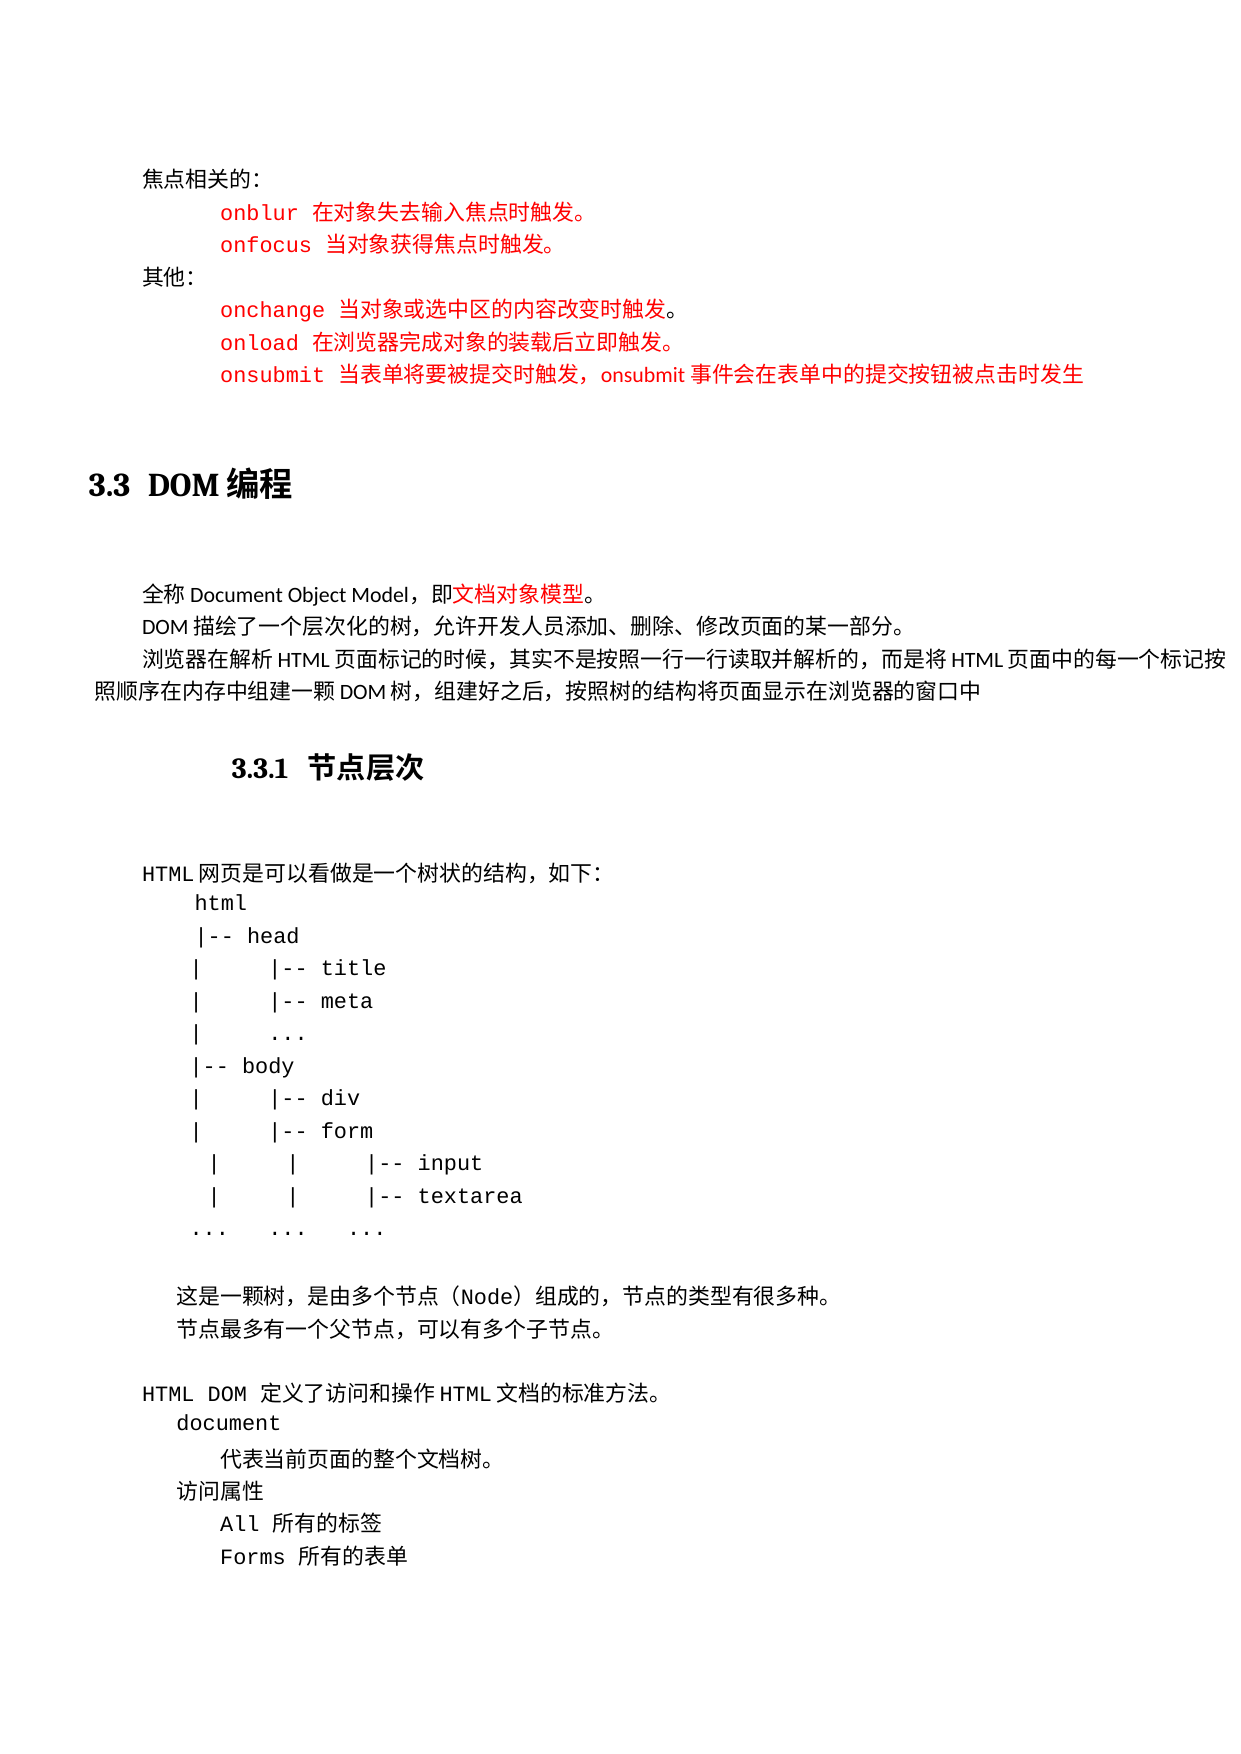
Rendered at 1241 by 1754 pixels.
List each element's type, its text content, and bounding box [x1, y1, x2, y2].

text HTML DOM 定义了访问和操作HTML文档的标准方法。 [94, 1376, 1240, 1409]
text 这是一颗树，是由多个节点（Node）组成的，节点的类型有很多种。 [94, 1279, 1240, 1311]
text All 所有的标签 [94, 1506, 1240, 1539]
text ... ... ... [94, 1214, 1240, 1246]
text HTML网页是可以看做是一个树状的结构，如下： [94, 856, 1240, 889]
text document [94, 1409, 1240, 1441]
text 节点最多有一个父节点，可以有多个子节点。 [94, 1311, 1240, 1344]
text 代表当前页面的整个文档树。 [94, 1441, 1240, 1474]
text 全称Document Object Model，即文档对象模型。 [94, 576, 1240, 609]
text |-- head [94, 921, 1240, 954]
text onsubmit 当表单将要被提交时触发，onsubmit 事件会在表单中的提交按钮被点击时发生 [94, 357, 1240, 389]
text | |-- meta [94, 986, 1240, 1019]
text onload 在浏览器完成对象的装载后立即触发。 [94, 324, 1240, 357]
text |-- body [94, 1051, 1240, 1084]
text | ... [94, 1019, 1240, 1051]
text 访问属性 [94, 1474, 1240, 1506]
text 其他： [94, 259, 1240, 292]
text | |-- title [94, 954, 1240, 986]
text | |-- form [94, 1116, 1240, 1149]
text | | |-- input [94, 1149, 1240, 1181]
text DOM描绘了一个层次化的树，允许开发人员添加、删除、修改页面的某一部分。 [94, 609, 1240, 641]
subtitle DOM编程 [89, 449, 1240, 514]
text onblur 在对象失去输入焦点时触发。 [94, 194, 1240, 227]
text 焦点相关的： [94, 162, 1240, 194]
text onfocus 当对象获得焦点时触发。 [94, 227, 1240, 259]
text onchange 当对象或选中区的内容改变时触发。 [94, 292, 1240, 324]
text | |-- div [94, 1084, 1240, 1116]
text | | |-- textarea [94, 1181, 1240, 1214]
text 浏览器在解析HTML页面标记的时候，其实不是按照一行一行读取并解析的，而是将HTML页面中的每一个标记按照顺序在内存中组建一颗DOM树，组建好之后，按照树的结构将页面显示在浏览器的窗口中 [94, 641, 1240, 706]
text Forms 所有的表单 [94, 1539, 1240, 1571]
subtitle 节点层次 [184, 733, 1218, 798]
text html [94, 889, 1240, 921]
